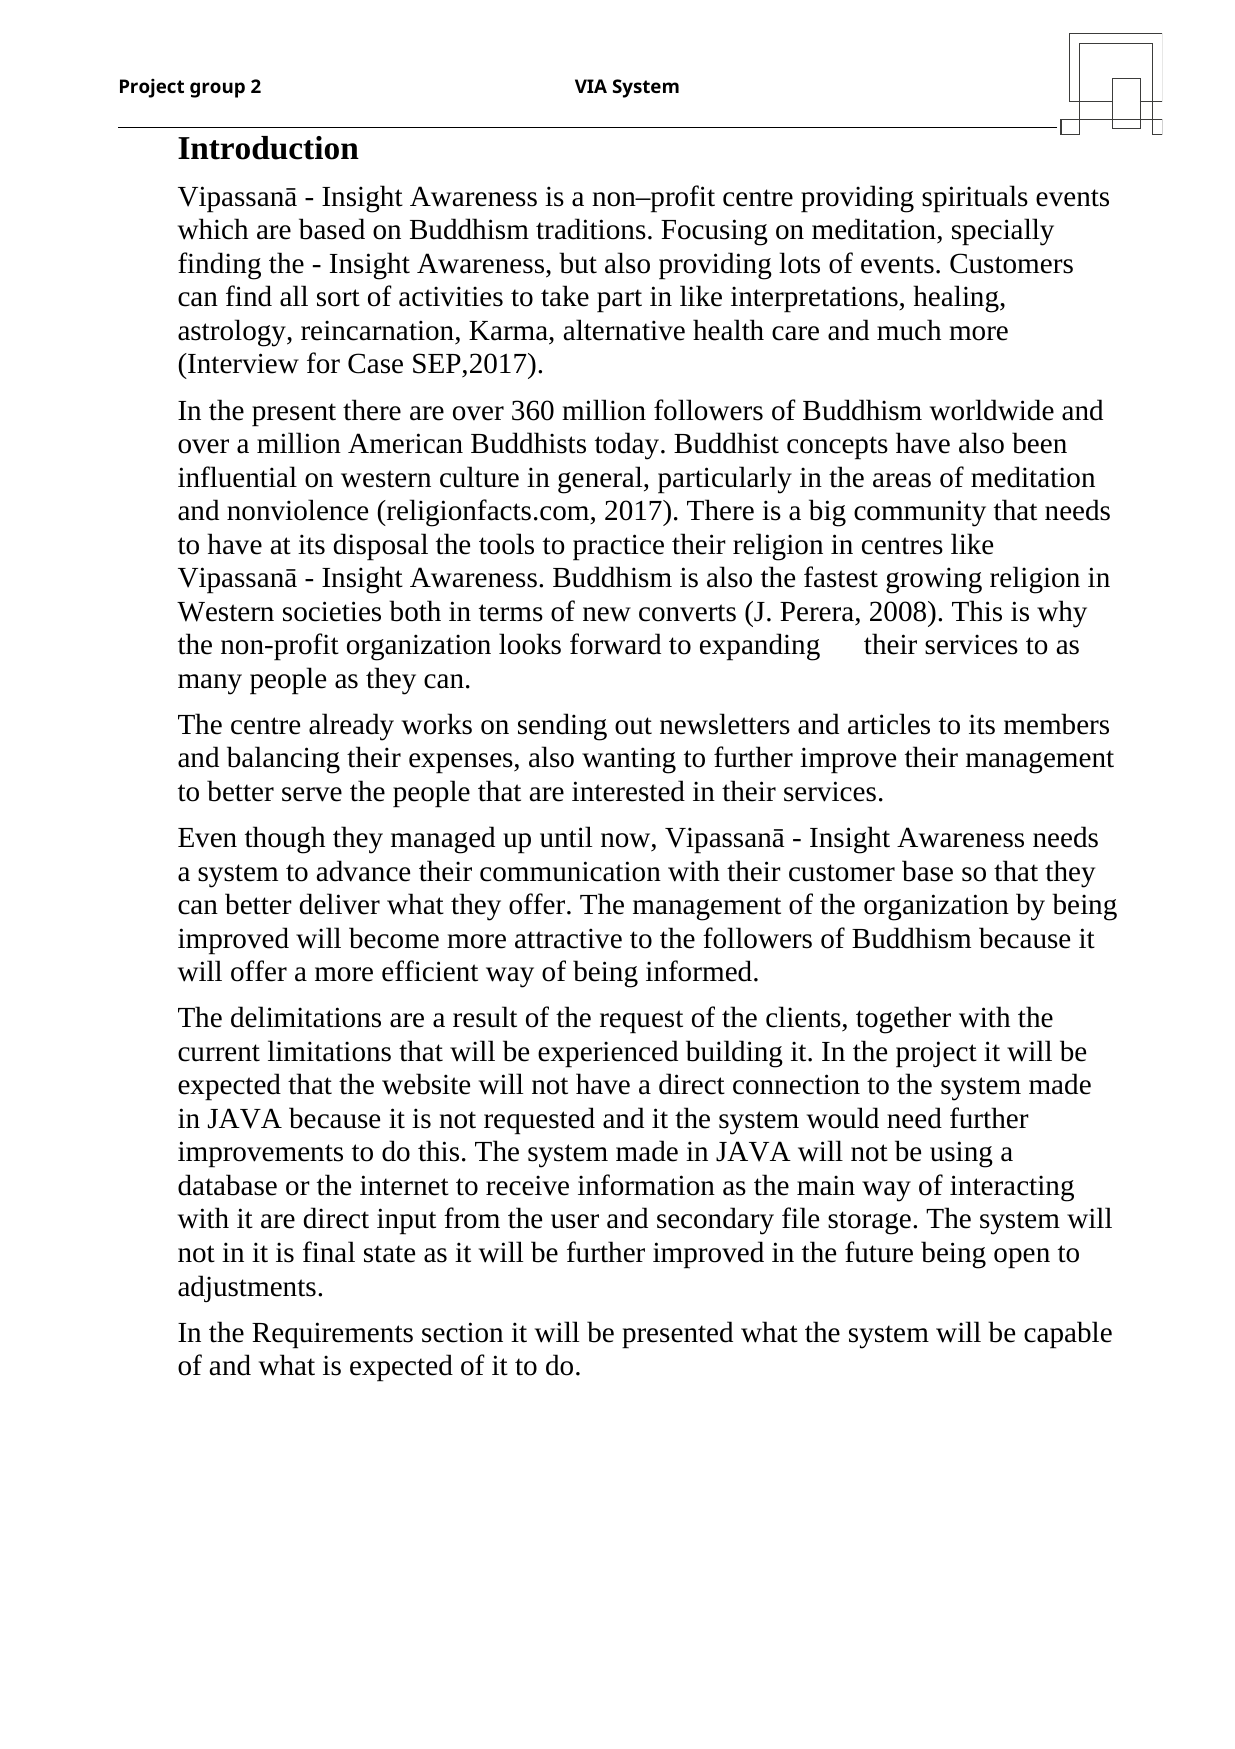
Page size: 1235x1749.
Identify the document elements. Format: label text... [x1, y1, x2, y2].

text In the present there are over 360 million followers of Buddhism worldwide and over a million American Buddhists today. Buddhist concepts have also been influential on western culture in general, particularly in the areas of meditation and nonviolence (religionfacts.com, 2017). There is a big community that needs to have at its disposal the tools to practice their religion in centres like Vipassanā - Insight Awareness. Buddhism is also the fastest growing religion in Western societies both in terms of new converts (J. Perera, 2008). This is why the non-profit organization looks forward to expanding their services to as many people as they can. [177, 393, 1119, 694]
text In the Requirements section it will be presented what the system will be capable of and what is expected of it to do. [177, 1315, 1119, 1382]
text Vipassanā - Insight Awareness is a non–profit centre providing spirituals events which are based on Buddhism traditions. Focusing on meditation, specially finding the - Insight Awareness, but also providing lots of events. Customers can find all sort of activities to take part in like interpretations, healing, astrology, reincarnation, Karma, alternative health care and much more (Interview for Case SEP,2017). [177, 179, 1119, 380]
text Even though they managed up until now, Vipassanā - Insight Awareness needs a system to advance their communication with their customer base so that they can better deliver what they offer. The management of the organization by being improved will become more attractive to the followers of Buddhism because it will offer a more efficient way of being informed. [177, 820, 1119, 988]
text The delimitations are a result of the request of the clients, together with the current limitations that will be experienced building it. In the project it will be expected that the website will not have a direct connection to the system made in JAVA because it is not requested and it the system would need further improvements to do this. The system made in JAVA will not be using a database or the internet to receive information as the main way of interacting with it are direct input from the user and secondary file storage. The system will not in it is final state as it will be further improved in the future being open to adjustments. [177, 1000, 1119, 1302]
text The centre already works on sending out newsletters and articles to its members and balancing their expenses, also wanting to further improve their management to better serve the people that are interested in their services. [177, 707, 1119, 808]
text Introduction [177, 128, 1119, 166]
